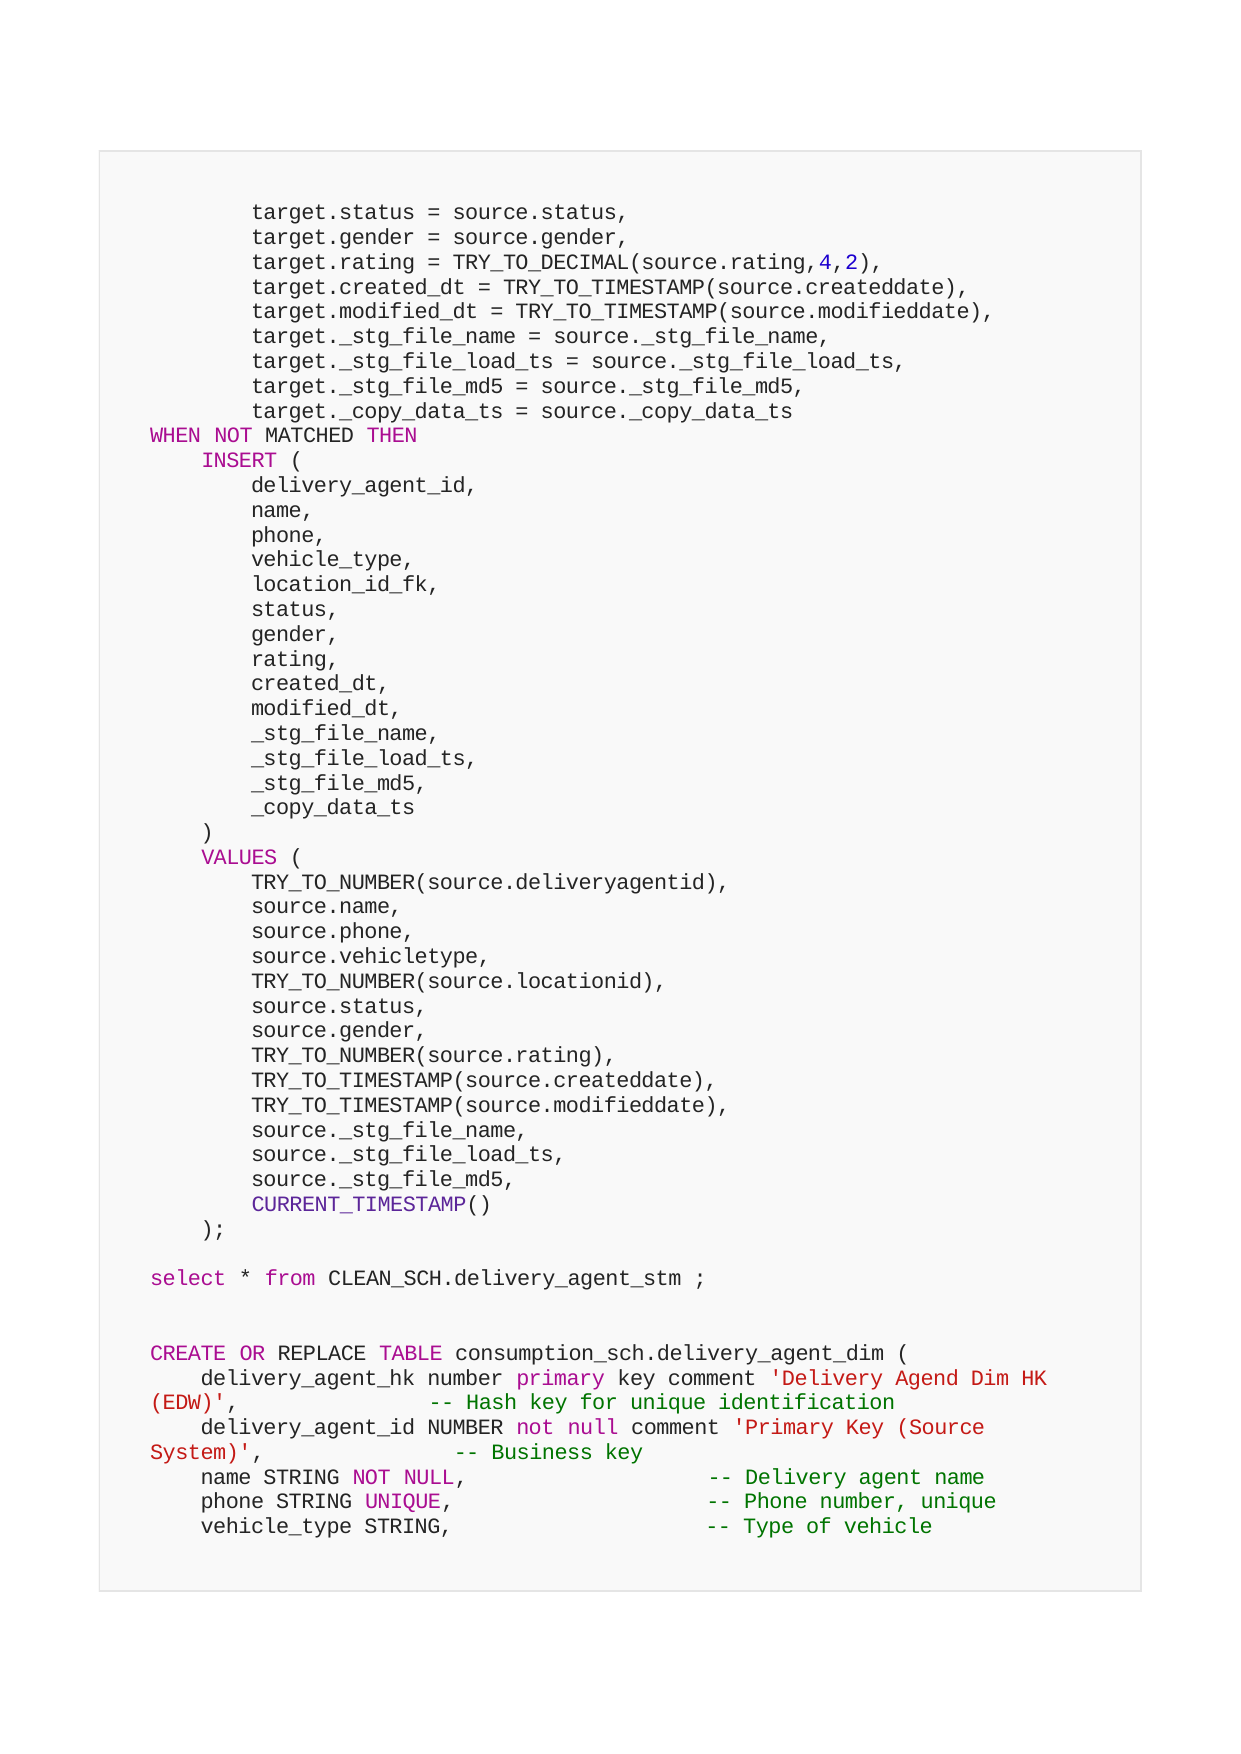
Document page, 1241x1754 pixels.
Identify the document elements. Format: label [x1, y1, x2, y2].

text [100, 152, 1140, 1590]
